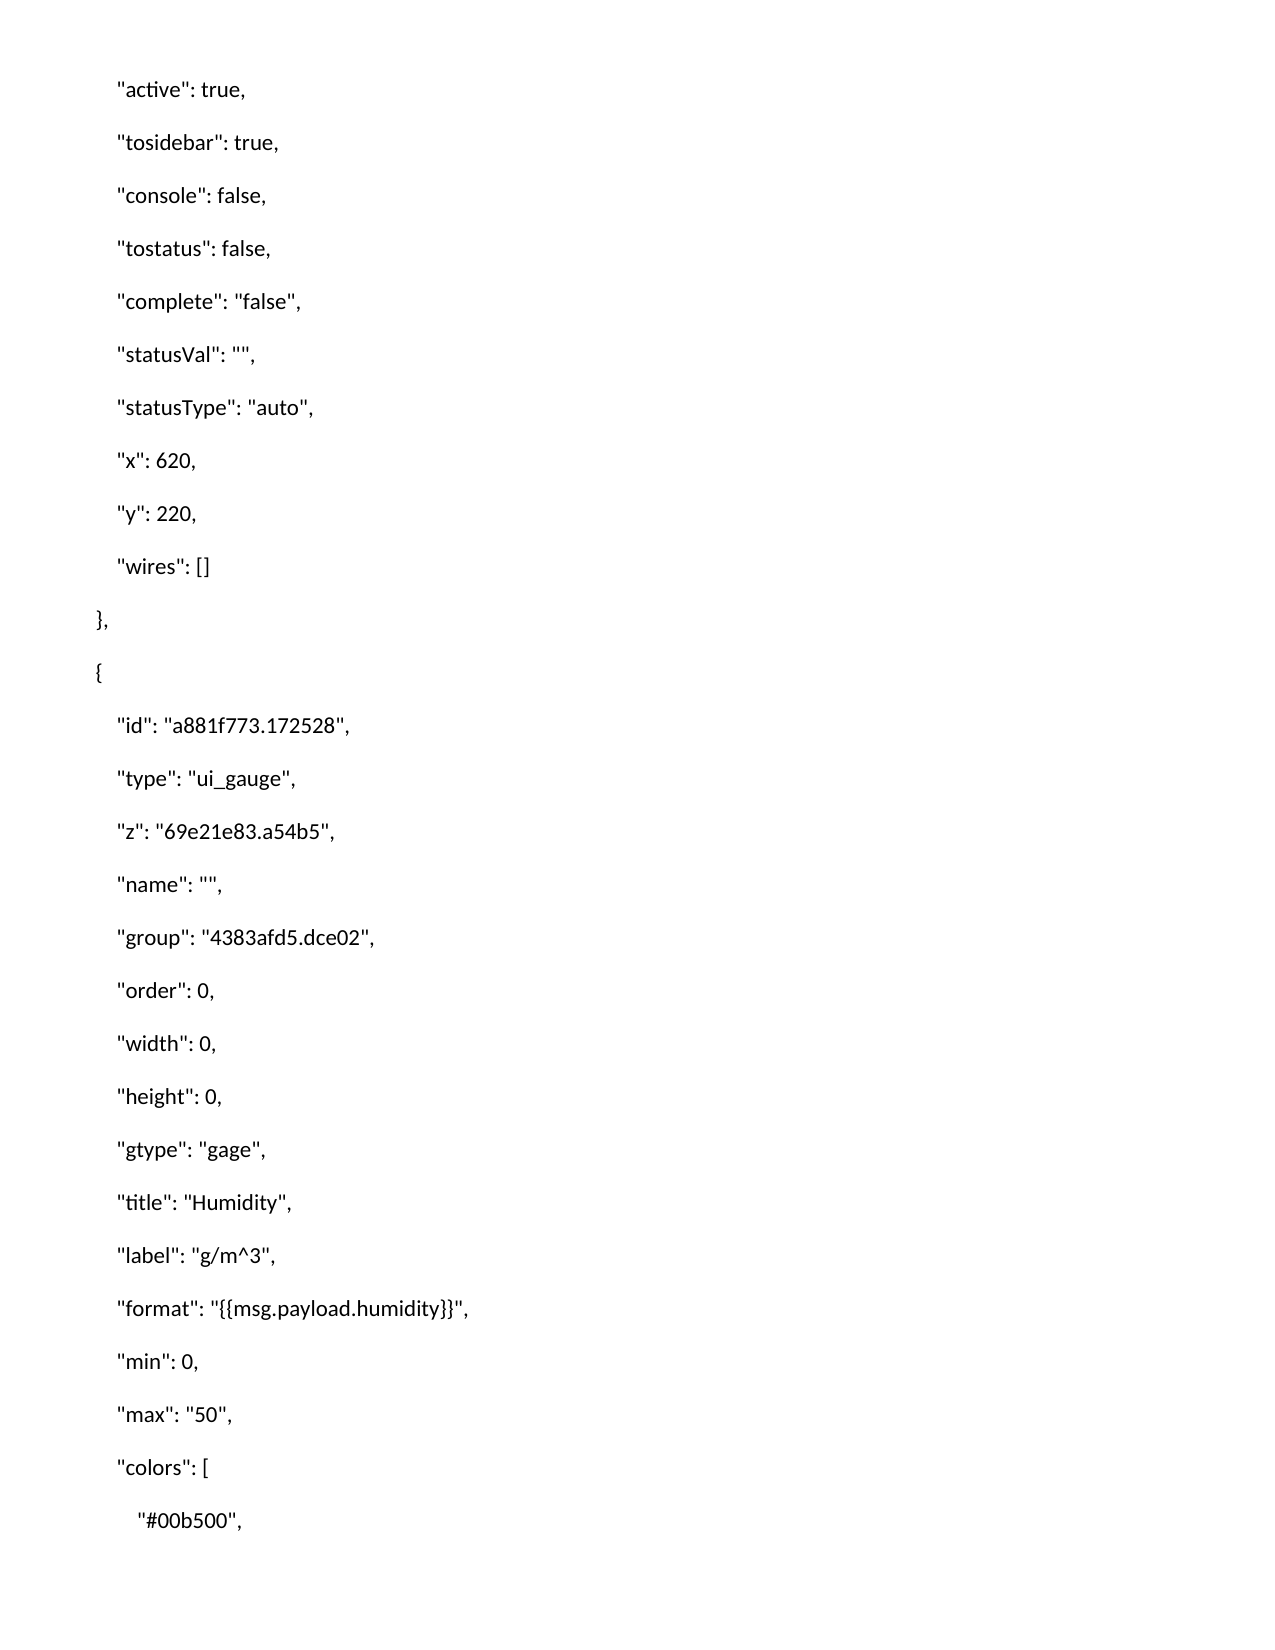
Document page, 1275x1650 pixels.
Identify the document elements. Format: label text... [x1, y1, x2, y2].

text "title": "Humidity", [75, 1188, 1200, 1216]
text "statusVal": "", [75, 340, 1200, 368]
text "colors": [ [75, 1453, 1200, 1482]
text { [75, 658, 1200, 686]
text "type": "ui_gauge", [75, 764, 1200, 792]
text "id": "a881f773.172528", [75, 711, 1200, 739]
text "z": "69e21e83.a54b5", [75, 817, 1200, 845]
text "#00b500", [75, 1507, 1200, 1534]
text }, [75, 605, 1200, 633]
text "width": 0, [75, 1029, 1200, 1057]
text "console": false, [75, 181, 1200, 209]
text "wires": [] [75, 552, 1200, 580]
text "complete": "false", [75, 287, 1200, 315]
text "order": 0, [75, 976, 1200, 1004]
text "y": 220, [75, 499, 1200, 527]
text "statusType": "auto", [75, 393, 1200, 421]
text "gtype": "gage", [75, 1135, 1200, 1163]
text "format": "{{msg.payload.humidity}}", [75, 1294, 1200, 1322]
text "max": "50", [75, 1401, 1200, 1428]
text "label": "g/m^3", [75, 1241, 1200, 1269]
text "active": true, [75, 75, 1200, 103]
text "x": 620, [75, 446, 1200, 474]
text "name": "", [75, 870, 1200, 898]
text "tostatus": false, [75, 234, 1200, 262]
text "tosidebar": true, [75, 128, 1200, 156]
text "height": 0, [75, 1082, 1200, 1110]
text "group": "4383afd5.dce02", [75, 923, 1200, 951]
text "min": 0, [75, 1347, 1200, 1376]
